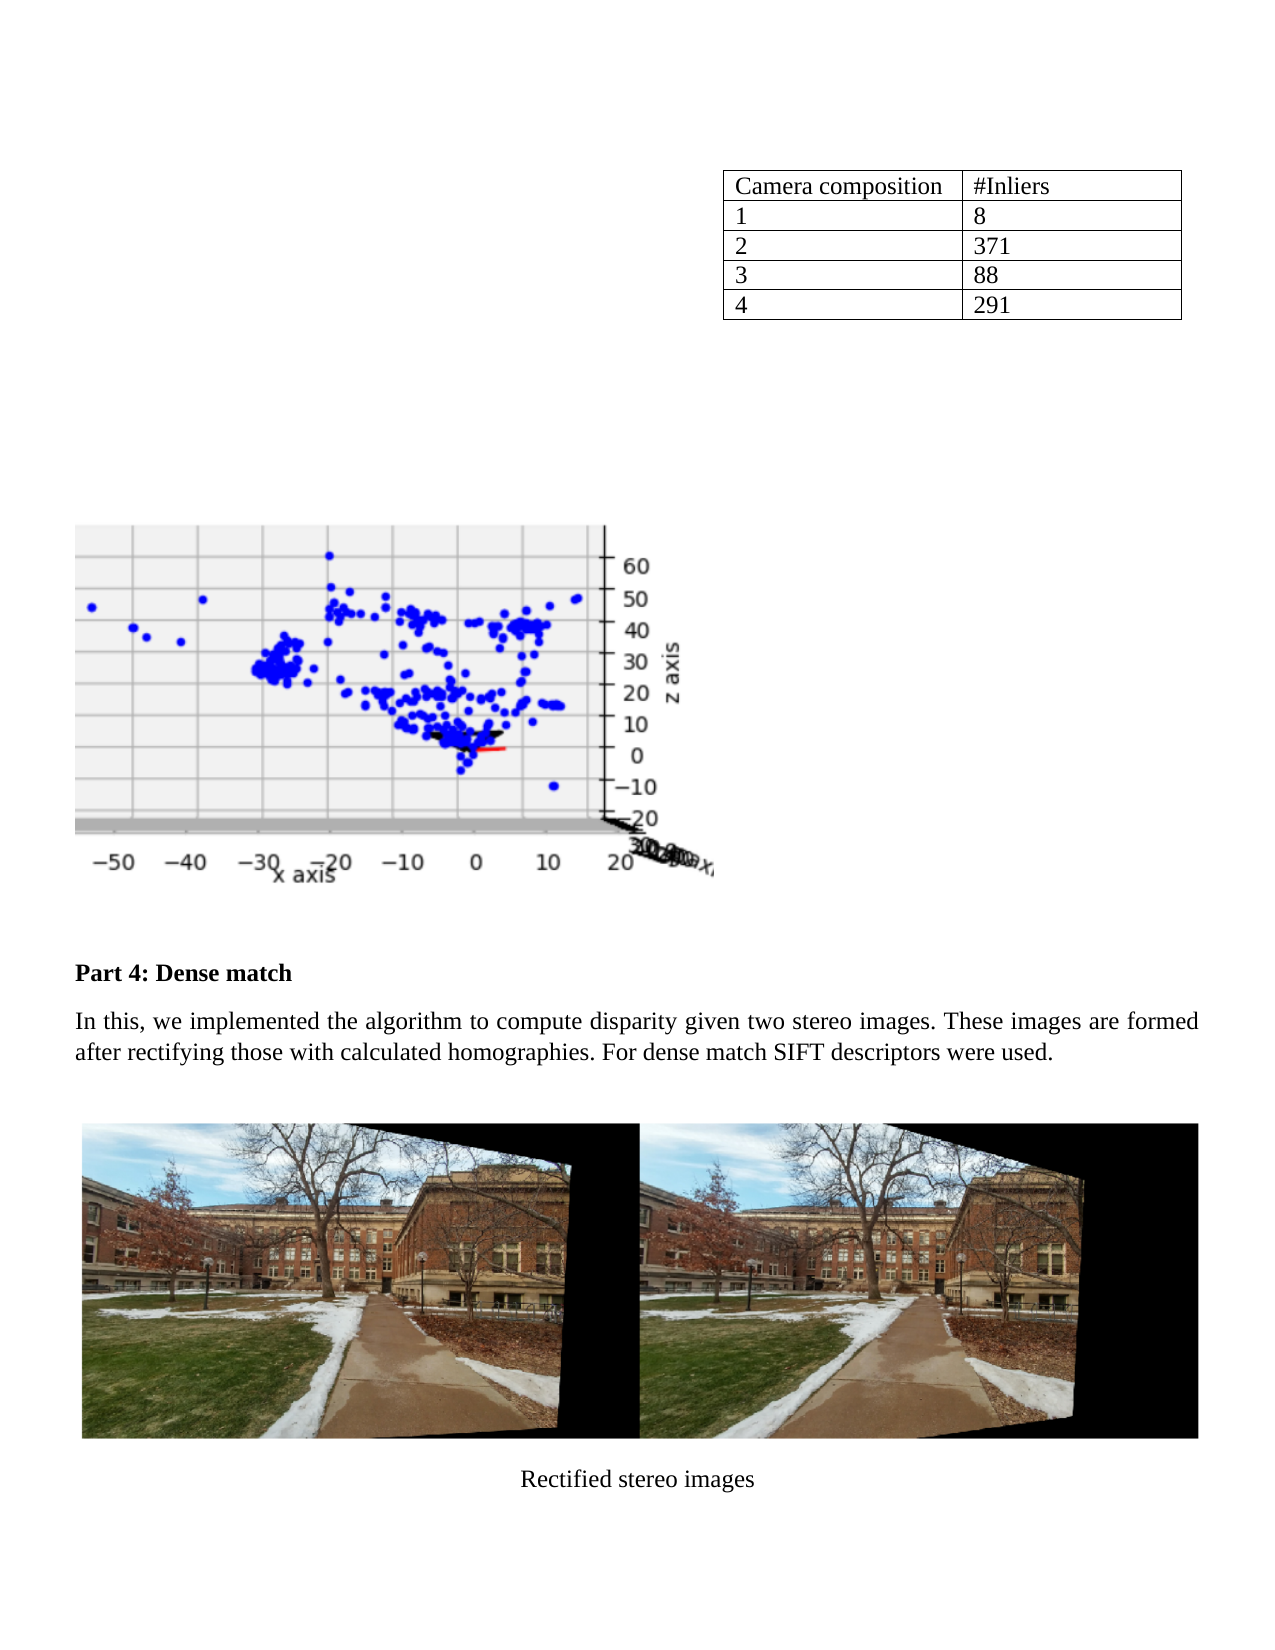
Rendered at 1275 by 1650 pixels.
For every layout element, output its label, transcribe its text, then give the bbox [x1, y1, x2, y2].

table_cell 3 [724, 261, 962, 289]
picture [75, 1115, 1200, 1446]
table_header #Inliers [963, 171, 1181, 200]
table_cell 1 [724, 201, 962, 230]
table_header Camera composition [724, 171, 962, 200]
text In this, we implemented the algorithm to compute disparity given two stereo images. These images are formed after rectifying those with calculated homographies. For dense match SIFT descriptors were used. [75, 1006, 1200, 1066]
text Part 4: Dense match [75, 958, 1200, 987]
table_cell 291 [963, 290, 1181, 319]
table_cell 371 [963, 231, 1181, 259]
table_cell 88 [963, 261, 1181, 289]
table_cell 8 [963, 201, 1181, 230]
table_cell 4 [724, 290, 962, 319]
table_cell 2 [724, 231, 962, 259]
text Rectified stereo images [75, 1464, 1200, 1493]
picture [75, 509, 714, 894]
